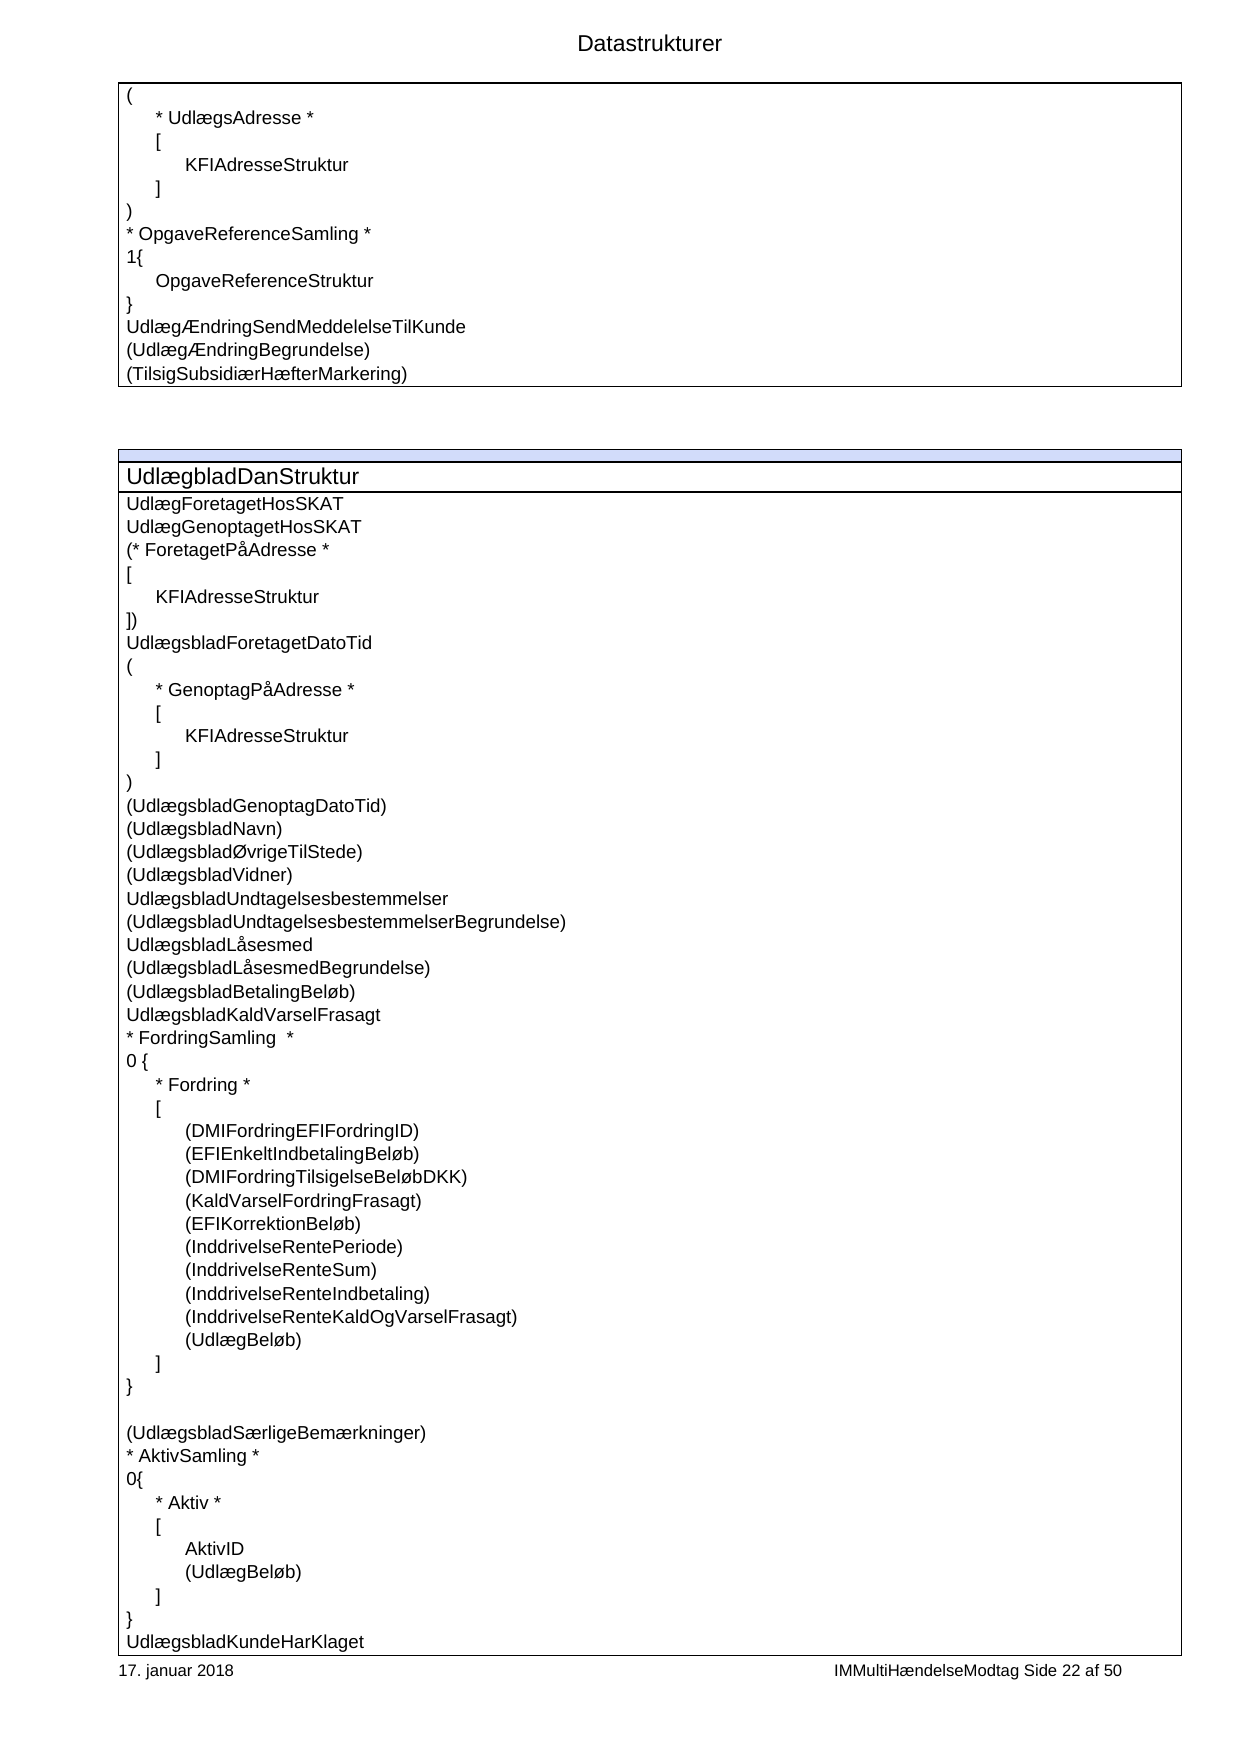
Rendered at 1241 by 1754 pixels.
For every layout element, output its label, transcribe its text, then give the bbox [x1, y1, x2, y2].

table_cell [119, 84, 1181, 386]
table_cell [119, 493, 1181, 1654]
table_header [119, 450, 1181, 461]
table_cell UdlægbladDanStruktur [119, 463, 1181, 491]
